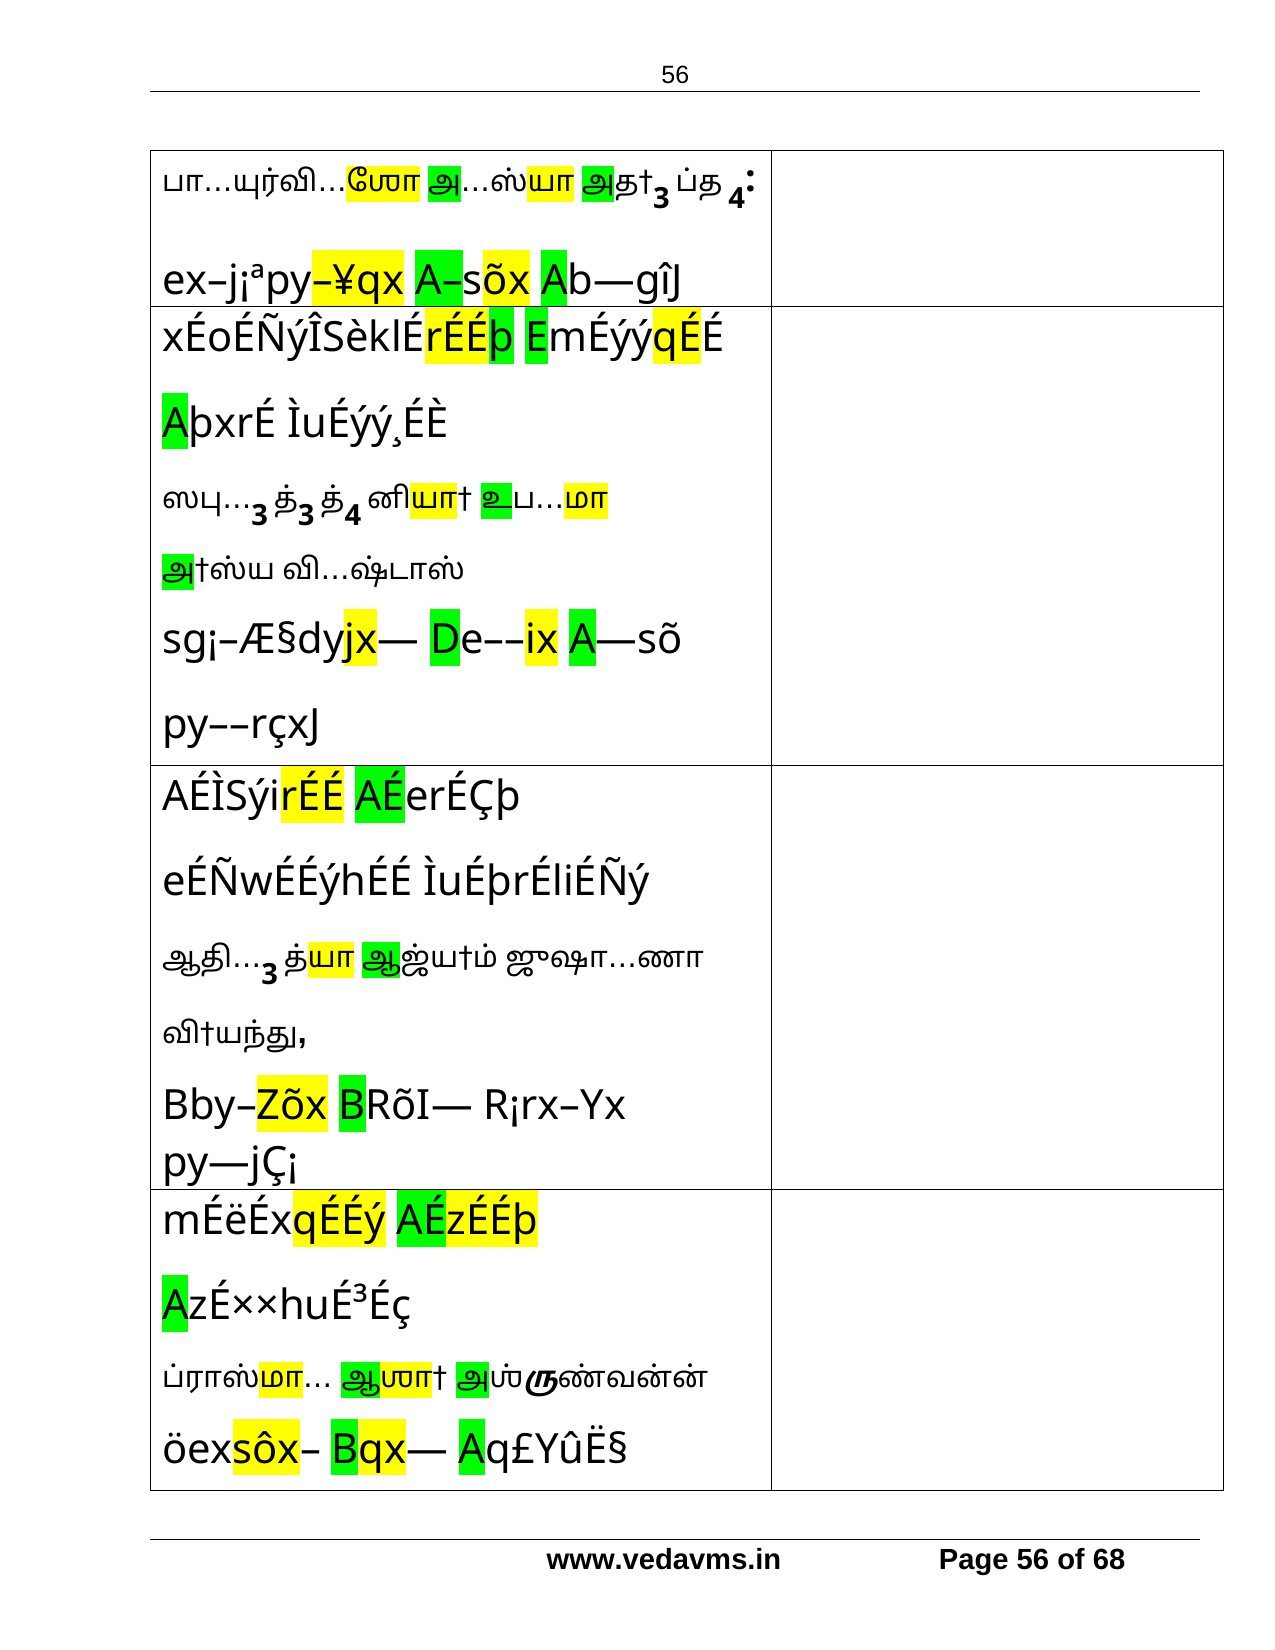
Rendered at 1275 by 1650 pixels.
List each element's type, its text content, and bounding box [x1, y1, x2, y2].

table_cell xÉoÉÑýÎSèklÉrÉÉþ EmÉýýqÉÉ AþxrÉ ÌuÉýý¸ÉÈ ஸபு…3த்3த்4னியா† உப…மா அ†ஸ்ய வி…ஷ்டாஸ் sg¡–Æ§dyjx— De––ix A—sõ py––rçxJ [151, 307, 771, 765]
table_cell [772, 1190, 1223, 1490]
table_cell [772, 151, 1223, 306]
table_cell mÉëÉxqÉÉý AÉzÉÉþ AzÉ××huÉ³Éç ப்ராஸ்மா… ஆஶா† அஶ்ருண்வன்ன் öexsôx– Bqx— Aq£YûË§ [151, 1190, 771, 1490]
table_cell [151, 151, 771, 306]
table_cell AÉÌSýirÉÉ AÉerÉÇþ eÉÑwÉÉýhÉÉ ÌuÉþrÉliÉÑý ஆதி…3த்யா ஆஜ்ய†ம் ஜுஷா…ணா வி†யந்து, Bby–Zõx BRõI— R¡rx–Yx py—jÇ¡ [151, 766, 771, 1189]
table_cell [772, 307, 1223, 765]
table_cell [772, 766, 1223, 1189]
